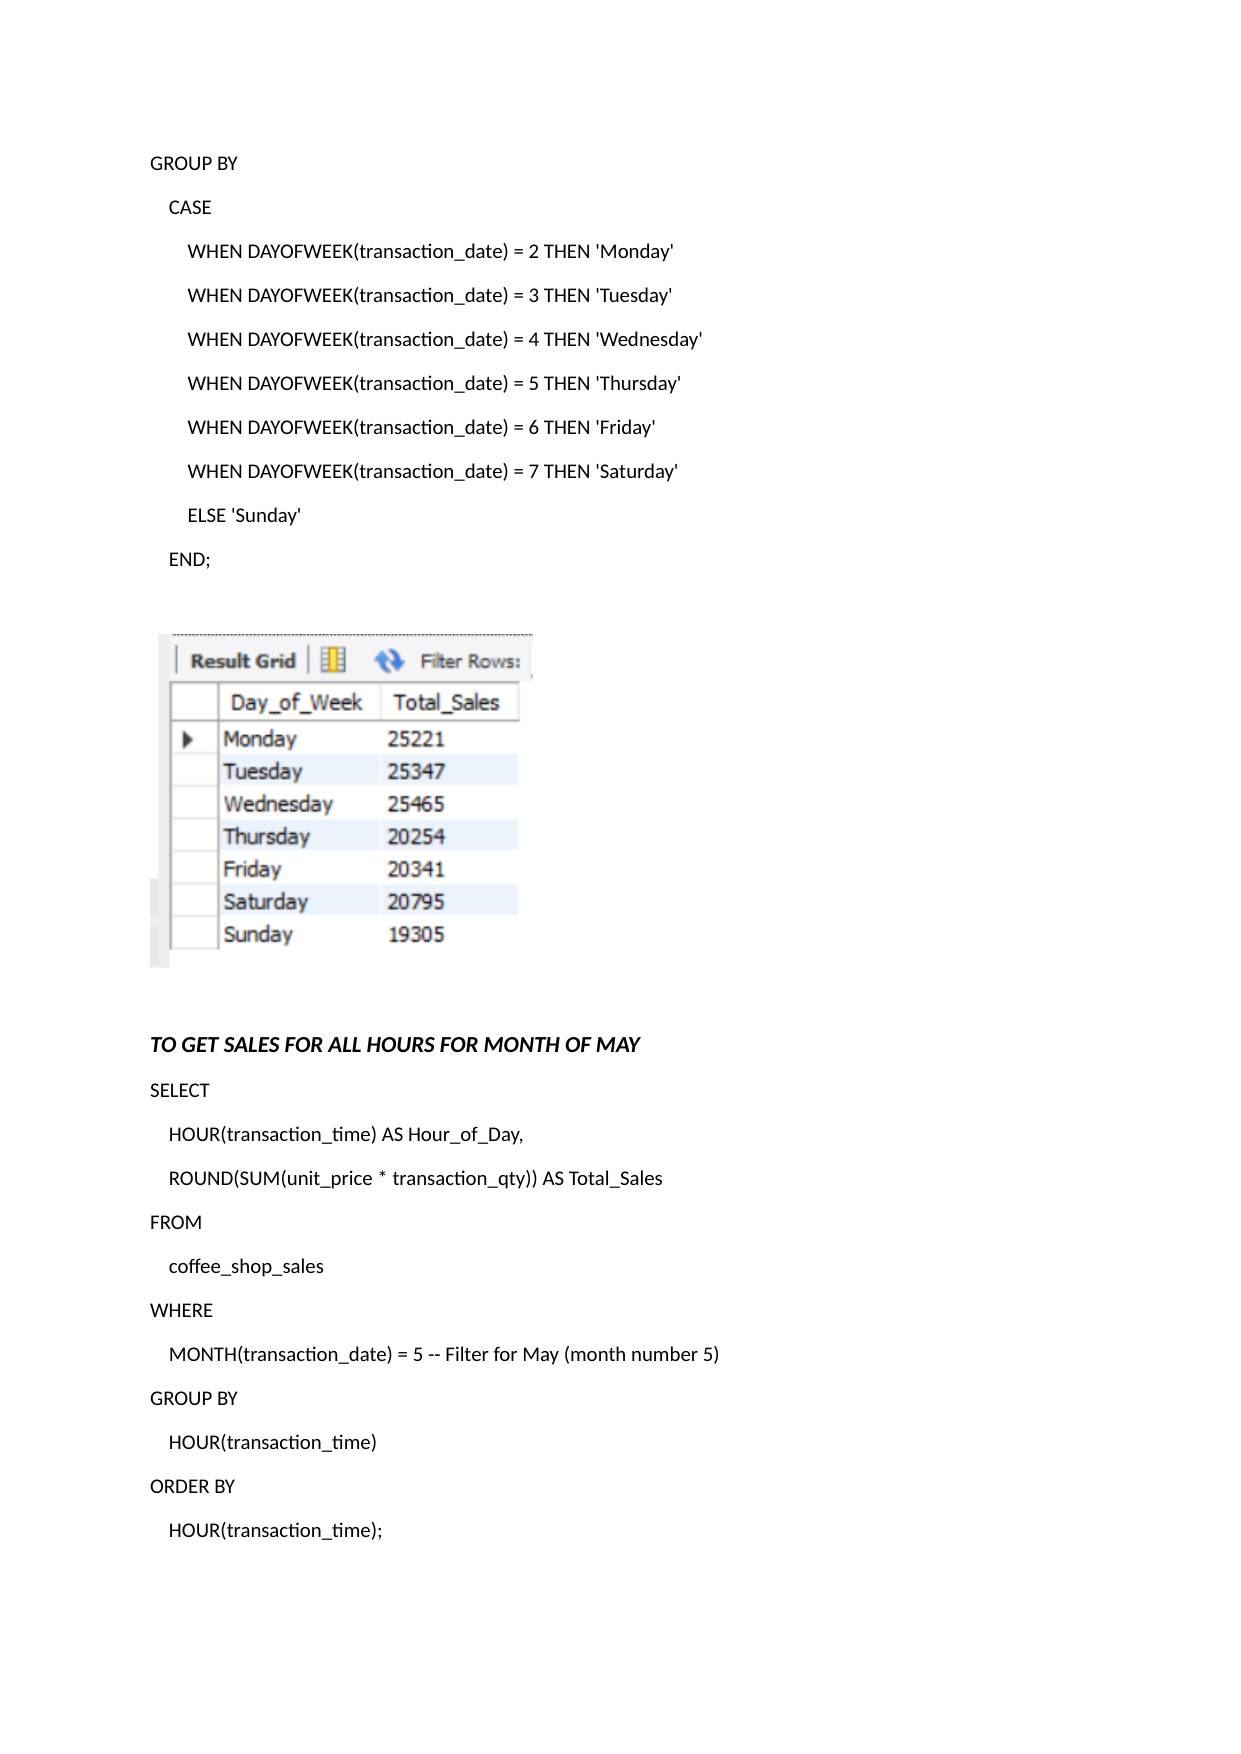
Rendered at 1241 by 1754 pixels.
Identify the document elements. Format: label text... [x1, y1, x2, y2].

text WHERE [150, 1297, 1090, 1323]
text WHEN DAYOFWEEK(transaction_date) = 2 THEN 'Monday' [150, 238, 1090, 263]
text HOUR(transaction_time) AS Hour_of_Day, [150, 1121, 1090, 1147]
text MONTH(transaction_date) = 5 -- Filter for May (month number 5) [150, 1341, 1090, 1367]
text WHEN DAYOFWEEK(transaction_date) = 3 THEN 'Tuesday' [150, 282, 1090, 308]
picture [150, 634, 533, 968]
text ROUND(SUM(unit_price * transaction_qty)) AS Total_Sales [150, 1165, 1090, 1191]
text SELECT [150, 1077, 1090, 1102]
text HOUR(transaction_time); [150, 1518, 1090, 1543]
text ELSE 'Sunday' [150, 502, 1090, 528]
text WHEN DAYOFWEEK(transaction_date) = 4 THEN 'Wednesday' [150, 326, 1090, 352]
text CASE [150, 194, 1090, 219]
text END; [150, 547, 1090, 572]
text GROUP BY [150, 1386, 1090, 1411]
text TO GET SALES FOR ALL HOURS FOR MONTH OF MAY [150, 1030, 1090, 1058]
text GROUP BY [150, 150, 1090, 175]
text WHEN DAYOFWEEK(transaction_date) = 7 THEN 'Saturday' [150, 458, 1090, 484]
text WHEN DAYOFWEEK(transaction_date) = 5 THEN 'Thursday' [150, 370, 1090, 396]
text HOUR(transaction_time) [150, 1429, 1090, 1455]
text FROM [150, 1209, 1090, 1235]
text ORDER BY [150, 1474, 1090, 1499]
text coffee_shop_sales [150, 1253, 1090, 1279]
text WHEN DAYOFWEEK(transaction_date) = 6 THEN 'Friday' [150, 414, 1090, 440]
